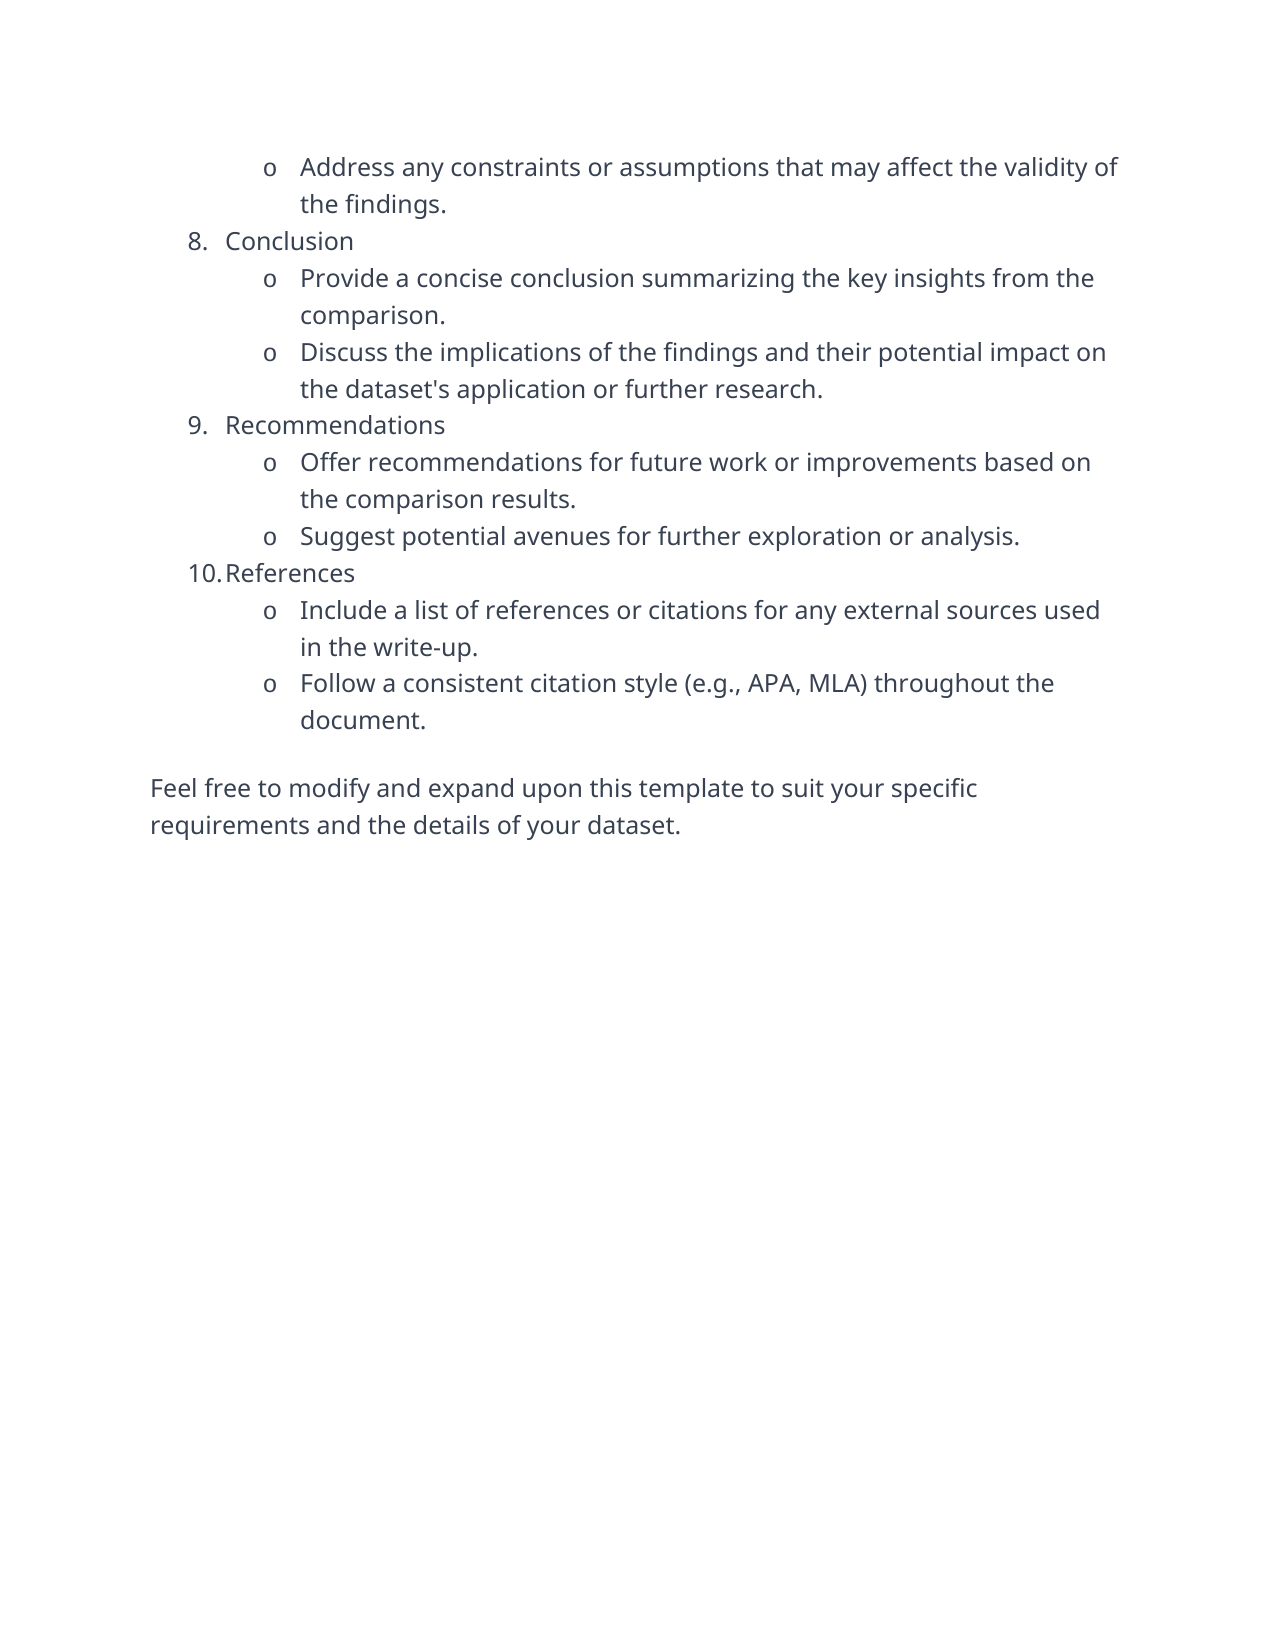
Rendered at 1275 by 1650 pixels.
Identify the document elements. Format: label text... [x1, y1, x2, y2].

list References [187, 556, 1125, 589]
list Address any constraints or assumptions that may affect the validity of the findings. [262, 150, 1125, 221]
text Feel free to modify and expand upon this template to suit your specific requirements and the details of your dataset. [150, 771, 1125, 842]
list Recommendations [187, 408, 1125, 442]
list Provide a concise conclusion summarizing the key insights from the comparison. [262, 261, 1125, 332]
list Follow a consistent citation style (e.g., APA, MLA) throughout the document. [262, 666, 1125, 737]
list Discuss the implications of the findings and their potential impact on the dataset's application or further research. [262, 334, 1125, 405]
list Suggest potential avenues for further exploration or analysis. [262, 518, 1125, 553]
list Conclusion [187, 224, 1125, 258]
list Include a list of references or citations for any external sources used in the write-up. [262, 592, 1125, 663]
list Offer recommendations for future work or improvements based on the comparison results. [262, 445, 1125, 516]
